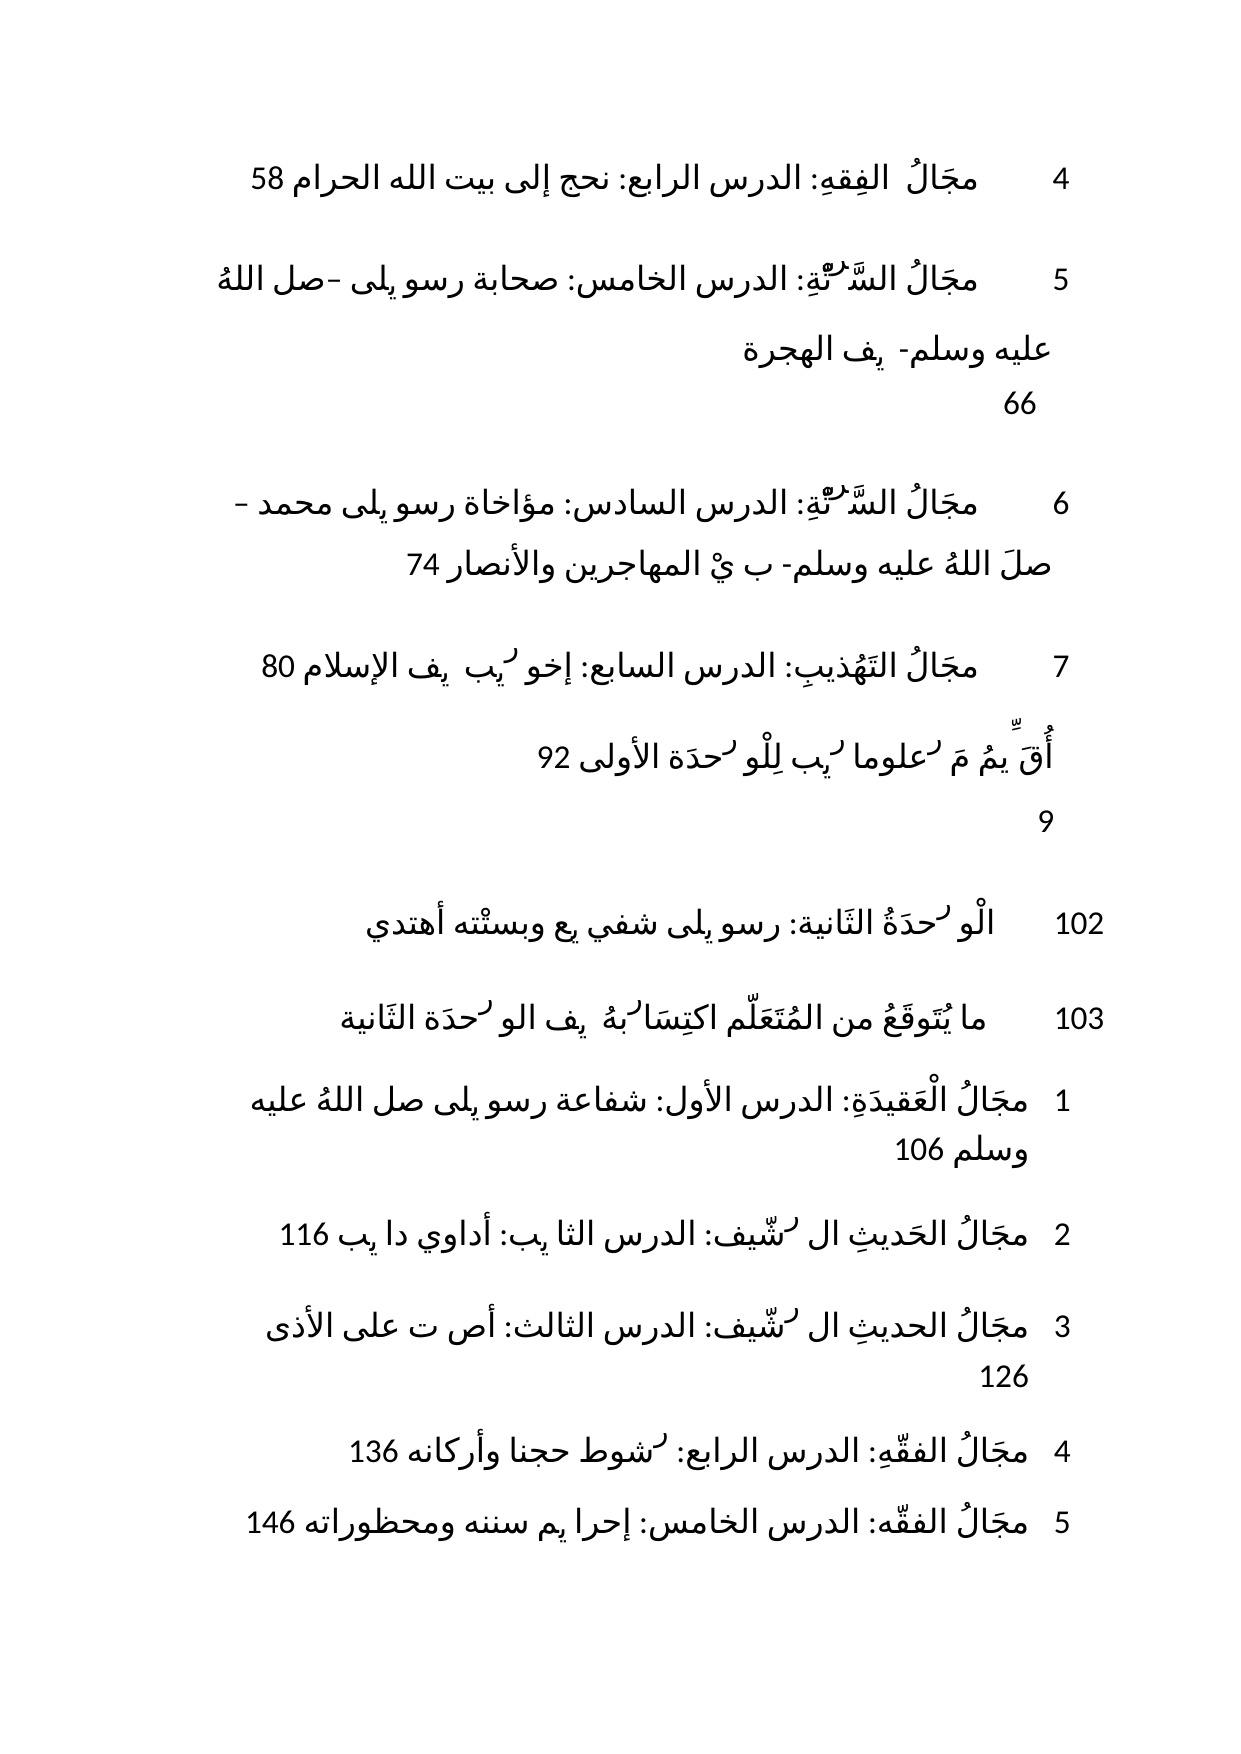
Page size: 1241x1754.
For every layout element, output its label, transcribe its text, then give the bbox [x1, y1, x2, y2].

list مجَالُ الْعَقيدَةِ: الدرس الأول: شفاعة رسو يلى صل اللهُ عليه وسلم 106 [213, 1061, 1054, 1169]
list ما يُتَوقَعُ من المُتَعَلّم اكتِسَاربهُ يف الو رحدَة الثَانية [213, 980, 1053, 1042]
list مجَالُ الفقّهِ: الدرس الرابع: رشوط حجنا وأركانه 136 [213, 1412, 1054, 1475]
list الْو رحدَةُ الثَانية: رسو يلى شفي يع وبستْته أهتدي [213, 885, 1053, 947]
list مجَالُ الفِقهِ: الدرس الرابع: نحج إلى بيت الله الحرام 58 [213, 157, 1052, 198]
list مجَالُ الفقّه: الدرس الخامس: إحرا يم سننه ومحظوراته 146 [213, 1484, 1054, 1546]
list مجَالُ الحَديثِ ال رشّيف: الدرس الثا يب: أداوي دا يب 116 [213, 1196, 1054, 1258]
list مجَالُ السَّرتّْةِ: الدرس الخامس: صحابة رسو يلى –صل اللهُ عليه وسلم- يف الهجرة [213, 241, 1052, 373]
text أُقَ ِّيمُ مَ رعلوما ريب لِلْو رحدَة الأولى 92 [213, 719, 1053, 782]
list مجَالُ السَّرتّْةِ: الدرس السادس: مؤاخاة رسو يلى محمد –صلَ اللهُ عليه وسلم- ب يْ المهاجرين والأنصار 74 [213, 464, 1052, 584]
text 9 [188, 800, 1054, 841]
list مجَالُ التَهُذيبِ: الدرس السابع: إخو ريب يف الإسلام 80 [213, 627, 1052, 690]
list مجَالُ الحديثِ ال رشّيف: الدرس الثالث: أص ت على الأذى 126 [213, 1288, 1054, 1396]
text 66 [188, 382, 1037, 423]
